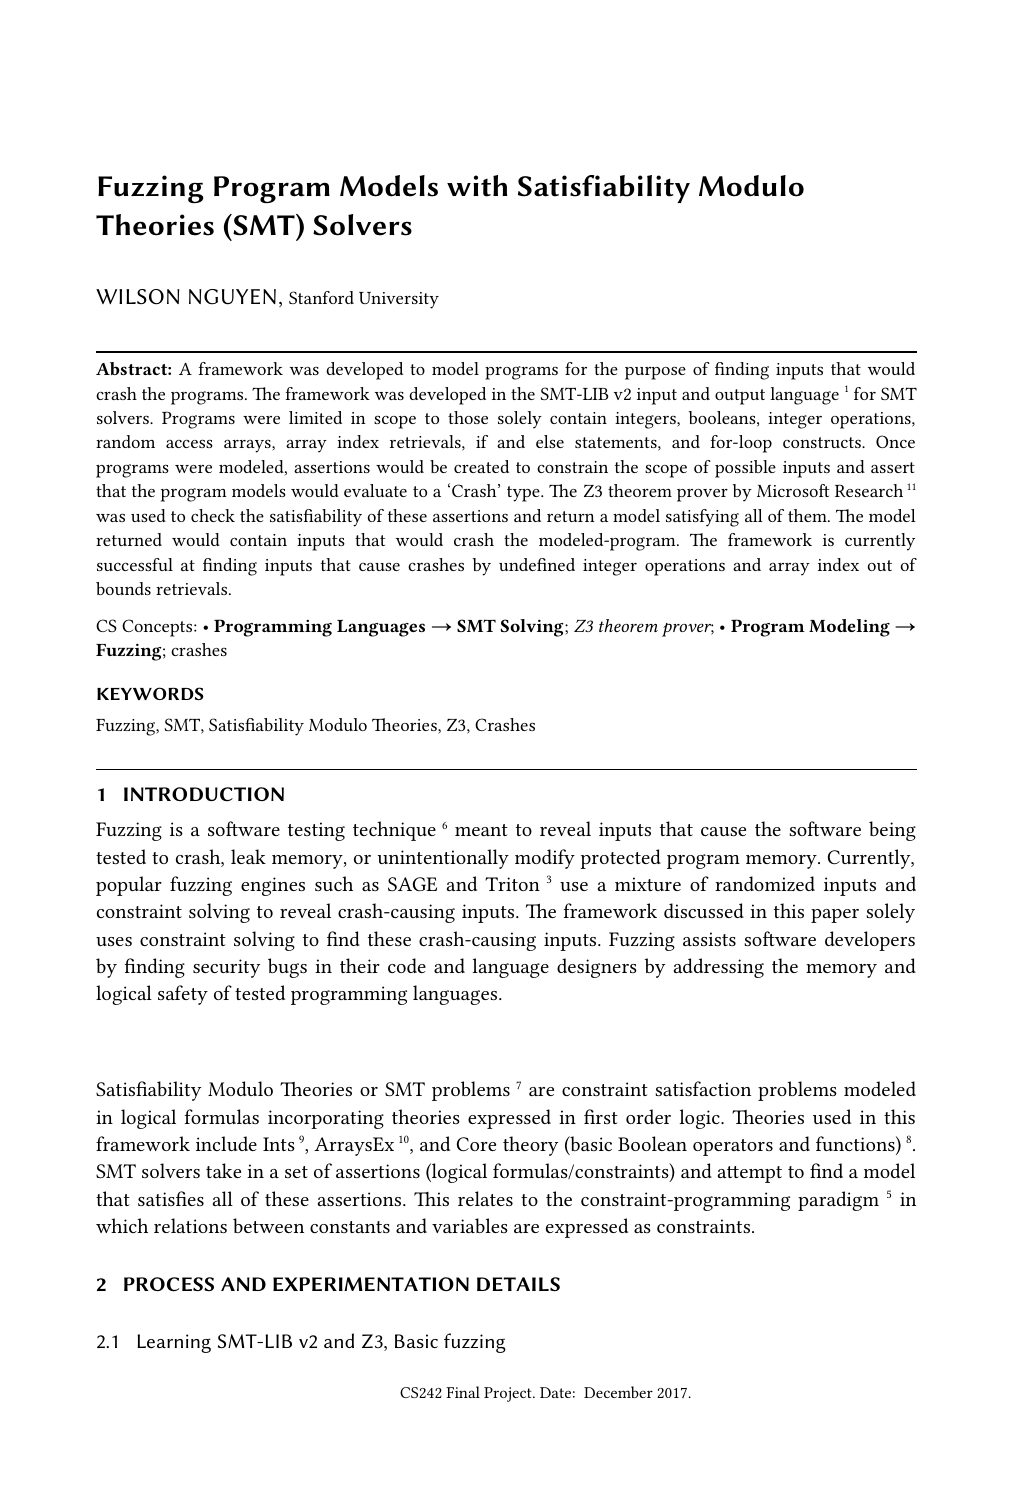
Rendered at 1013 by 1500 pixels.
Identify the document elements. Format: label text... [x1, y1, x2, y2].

text Fuzzing, SMT, Satisfiability Modulo Theories, Z3, Crashes [96, 714, 917, 736]
text 2.1 Learning SMT-LIB v2 and Z3, Basic fuzzing [96, 1330, 917, 1353]
text Satisfiability Modulo Theories or SMT problems 7 are constraint satisfaction problems modeled in logical formulas incorporating theories expressed in first order logic. Theories used in this framework include Ints 9, ArraysEx 10, and Core theory (basic Boolean operators and functions) 8. SMT solvers take in a set of assertions (logical formulas/constraints) and attempt to find a model that satisfies all of these assertions. This relates to the constraint-programming paradigm 5 in which relations between constants and variables are expressed as constraints. [96, 1078, 917, 1238]
text 2 PROCESS AND EXPERIMENTATION DETAILS [96, 1273, 917, 1297]
text CS Concepts: • Programming Languages → SMT Solving; Z3 theorem prover; • Program Modeling → Fuzzing; crashes [96, 616, 917, 661]
text 1 INTRODUCTION [96, 770, 917, 806]
title Fuzzing Program Models with Satisfiability Modulo Theories (SMT) Solvers [96, 169, 917, 243]
text WILSON NGUYEN, Stanford University [96, 284, 917, 310]
text Abstract: A framework was developed to model programs for the purpose of finding inputs that would crash the programs. The framework was developed in the SMT-LIB v2 input and output language 1 for SMT solvers. Programs were limited in scope to those solely contain integers, booleans, integer operations, random access arrays, array index retrievals, if and else statements, and for-loop constructs. Once programs were modeled, assertions would be created to constrain the scope of possible inputs and assert that the program models would evaluate to a ‘Crash’ type. The Z3 theorem prover by Microsoft Research 11 was used to check the satisfiability of these assertions and return a model satisfying all of them. The model returned would contain inputs that would crash the modeled-program. The framework is currently successful at finding inputs that cause crashes by undefined integer operations and array index out of bounds retrievals. [96, 353, 917, 600]
text KEYWORDS [96, 684, 917, 705]
text Fuzzing is a software testing technique 6 meant to reveal inputs that cause the software being tested to crash, leak memory, or unintentionally modify protected program memory. Currently, popular fuzzing engines such as SAGE and Triton 3 use a mixture of randomized inputs and constraint solving to reveal crash-causing inputs. The framework discussed in this paper solely uses constraint solving to find these crash-causing inputs. Fuzzing assists software developers by finding security bugs in their code and language designers by addressing the memory and logical safety of tested programming languages. [96, 818, 917, 1006]
